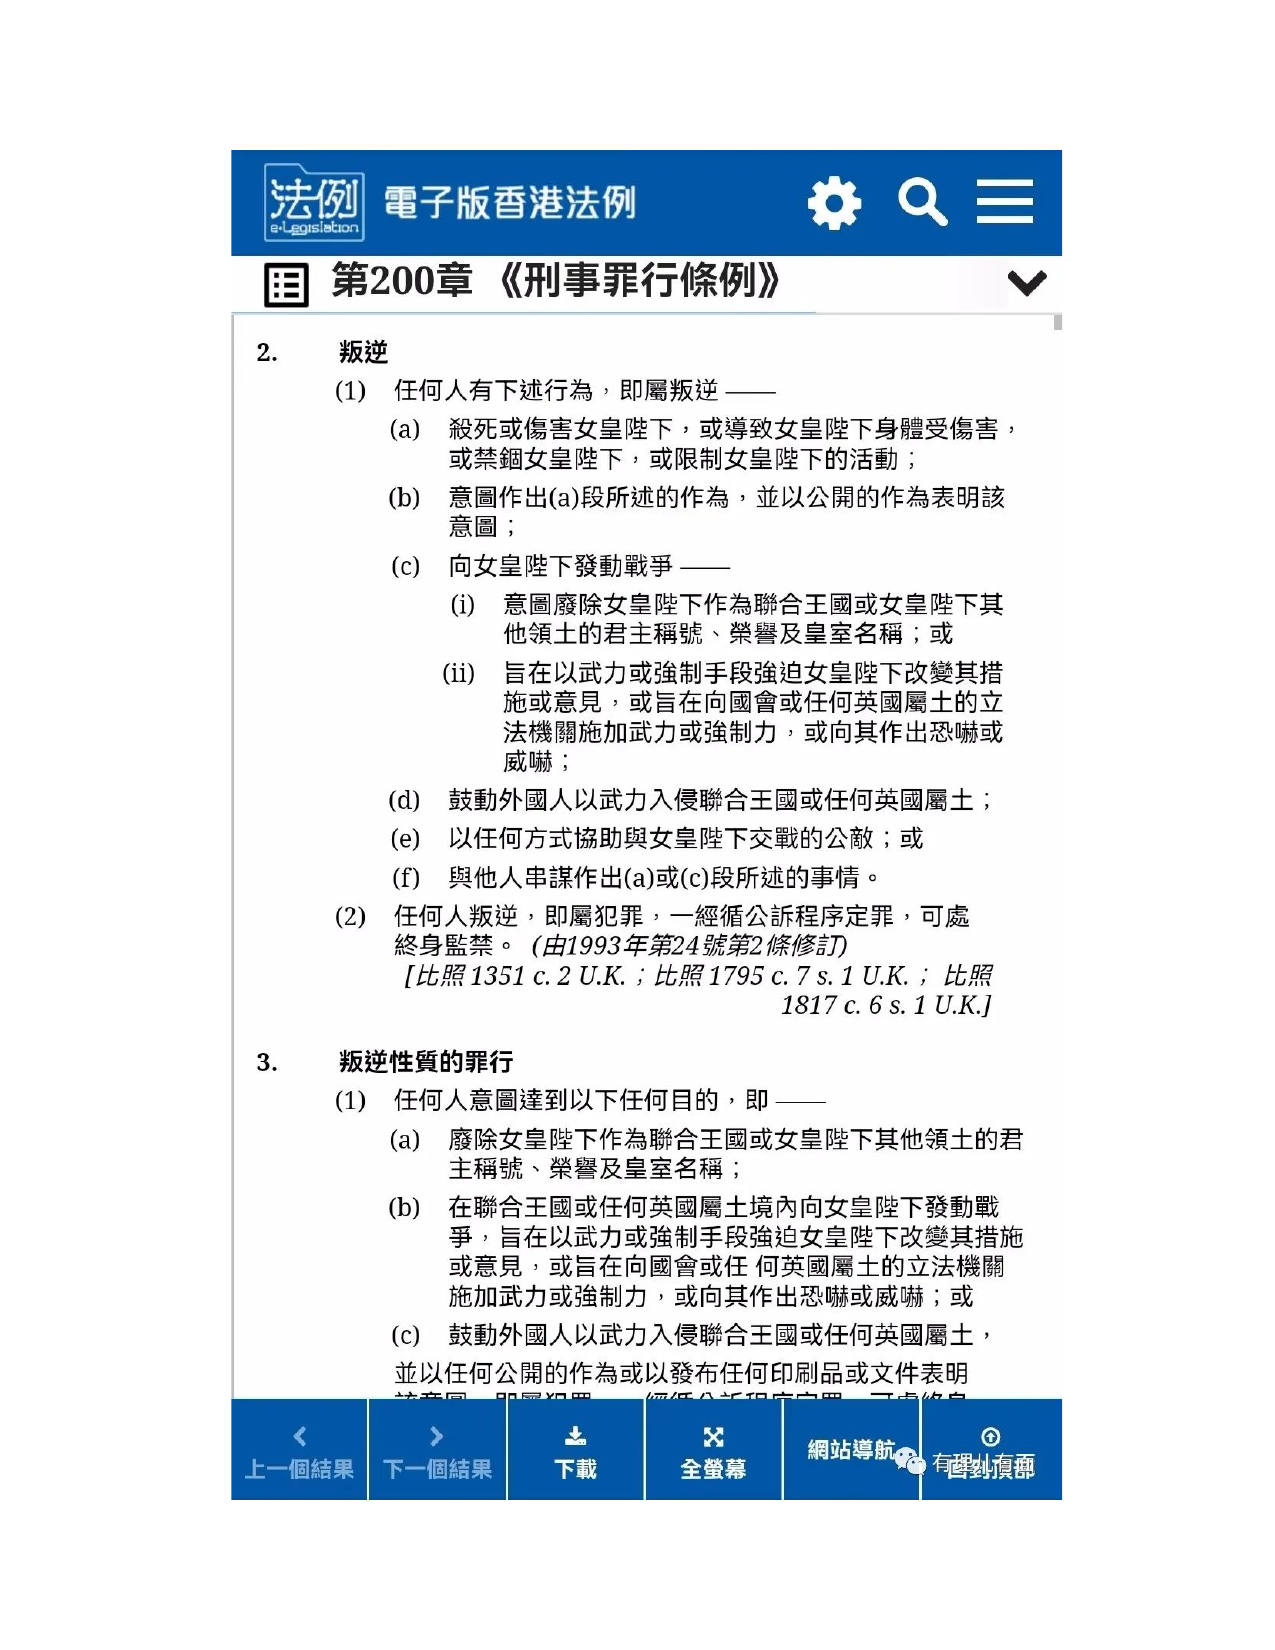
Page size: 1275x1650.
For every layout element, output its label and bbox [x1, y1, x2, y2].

picture [231, 150, 1063, 1500]
